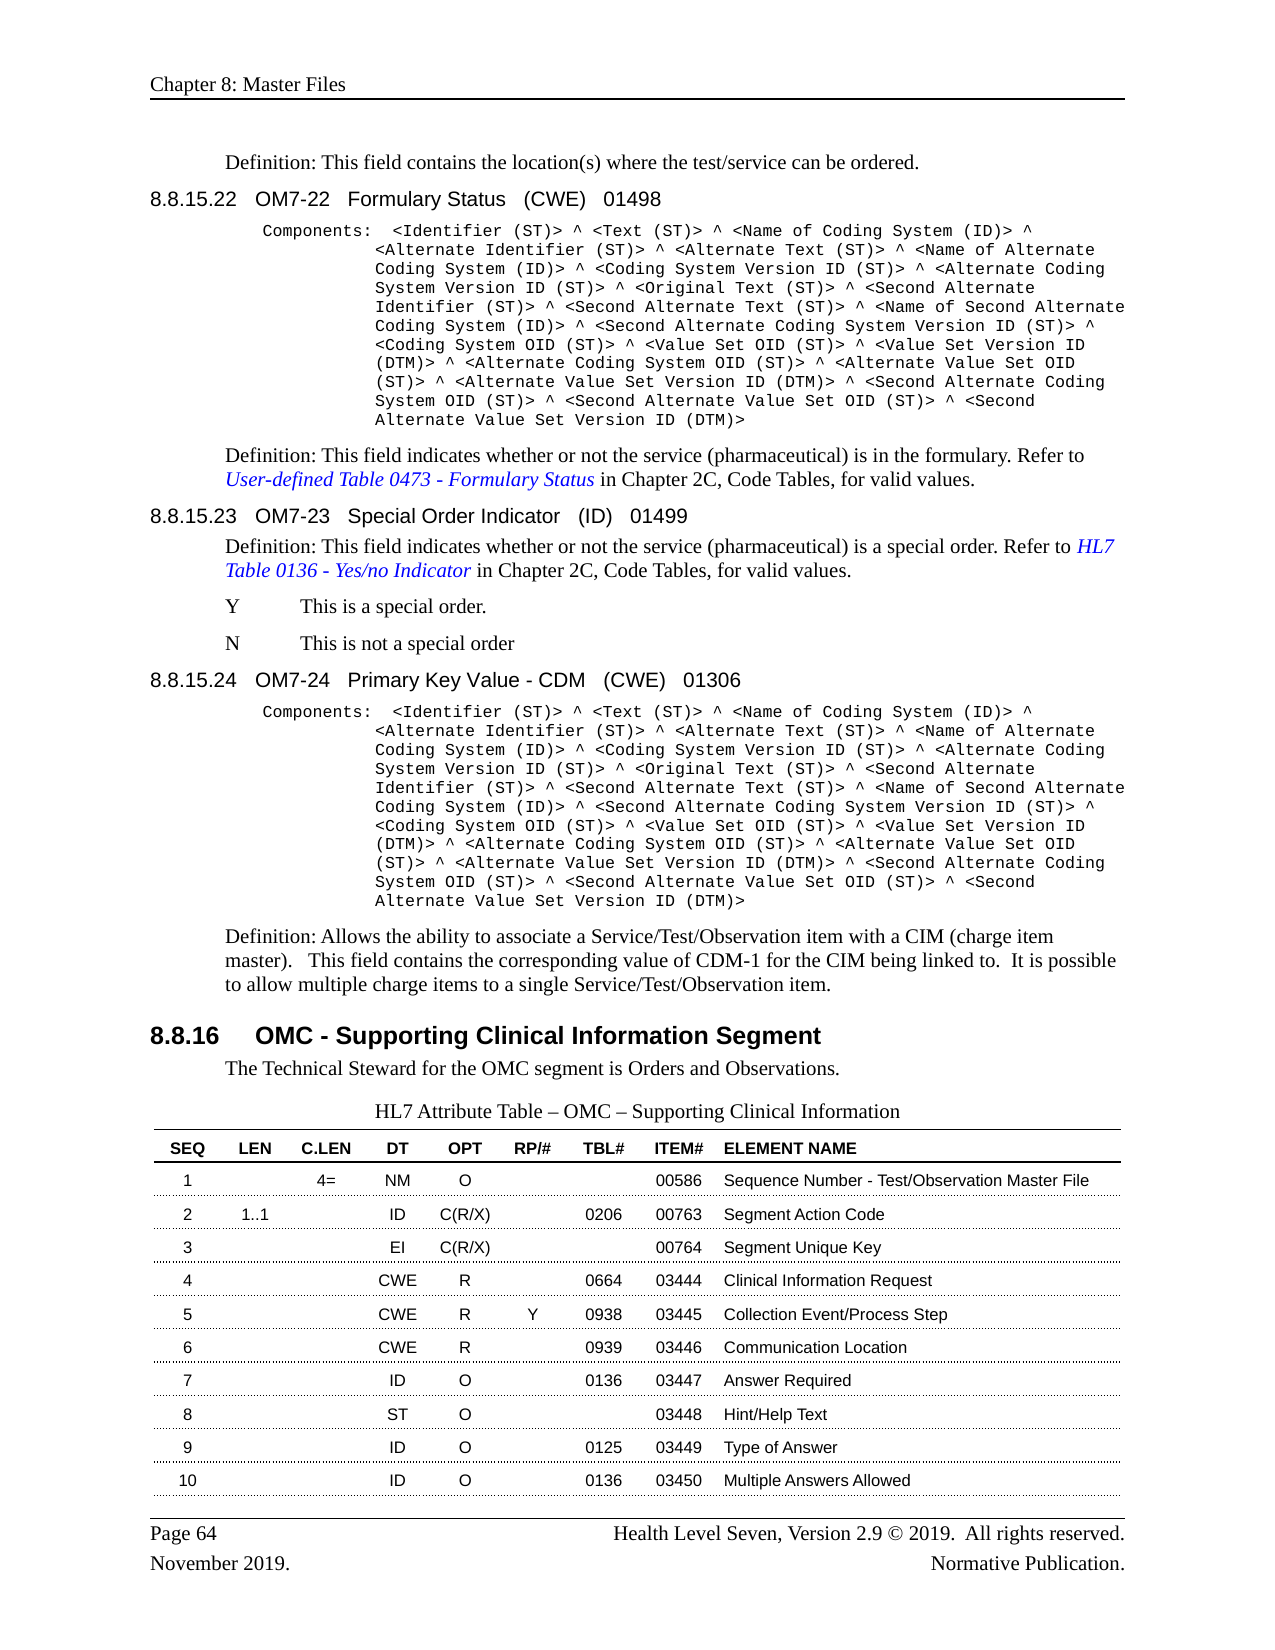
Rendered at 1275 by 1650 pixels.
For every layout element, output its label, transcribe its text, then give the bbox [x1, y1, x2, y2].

text Definition: This field indicates whether or not the service (pharmaceutical) is a special order. Refer to HL7 Table 0136 - Yes/no Indicator in Chapter 2C, Code Tables, for valid values. [225, 534, 1125, 582]
text Definition: Allows the ability to associate a Service/Test/Observation item with a CIM (charge item master). This field contains the corresponding value of CDM-1 for the CIM being linked to. It is possible to allow multiple charge items to a single Service/Test/Observation item. [225, 924, 1125, 996]
text The Technical Steward for the OMC segment is Orders and Observations. [225, 1056, 1125, 1080]
subtitle OM7-24 Primary Key Value - CDM (CWE) 01306 [150, 667, 1125, 691]
text Y This is a special order. [225, 594, 1125, 618]
subtitle OMC - Supporting Clinical Information Segment [150, 1021, 1125, 1050]
text Definition: This field contains the location(s) where the test/service can be ordered. [225, 150, 1125, 174]
text Components: <Identifier (ST)> ^ <Text (ST)> ^ <Name of Coding System (ID)> ^ <Alternate Identifier (ST)> ^ <Alternate Text (ST)> ^ <Name of Alternate Coding System (ID)> ^ <Coding System Version ID (ST)> ^ <Alternate Coding System Version ID (ST)> ^ <Original Text (ST)> ^ <Second Alternate Identifier (ST)> ^ <Second Alternate Text (ST)> ^ <Name of Second Alternate Coding System (ID)> ^ <Second Alternate Coding System Version ID (ST)> ^ <Coding System OID (ST)> ^ <Value Set OID (ST)> ^ <Value Set Version ID (DTM)> ^ <Alternate Coding System OID (ST)> ^ <Alternate Value Set OID (ST)> ^ <Alternate Value Set Version ID (DTM)> ^ <Second Alternate Coding System OID (ST)> ^ <Second Alternate Value Set OID (ST)> ^ <Second Alternate Value Set Version ID (DTM)> [262, 704, 1125, 911]
text HL7 Attribute Table – OMC – Supporting Clinical Information [150, 1099, 1125, 1123]
text Components: <Identifier (ST)> ^ <Text (ST)> ^ <Name of Coding System (ID)> ^ <Alternate Identifier (ST)> ^ <Alternate Text (ST)> ^ <Name of Alternate Coding System (ID)> ^ <Coding System Version ID (ST)> ^ <Alternate Coding System Version ID (ST)> ^ <Original Text (ST)> ^ <Second Alternate Identifier (ST)> ^ <Second Alternate Text (ST)> ^ <Name of Second Alternate Coding System (ID)> ^ <Second Alternate Coding System Version ID (ST)> ^ <Coding System OID (ST)> ^ <Value Set OID (ST)> ^ <Value Set Version ID (DTM)> ^ <Alternate Coding System OID (ST)> ^ <Alternate Value Set OID (ST)> ^ <Alternate Value Set Version ID (DTM)> ^ <Second Alternate Coding System OID (ST)> ^ <Second Alternate Value Set OID (ST)> ^ <Second Alternate Value Set Version ID (DTM)> [262, 223, 1125, 430]
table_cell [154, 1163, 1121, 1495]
subtitle OM7-22 Formulary Status (CWE) 01498 [150, 187, 1125, 211]
text N This is not a special order [225, 631, 1125, 655]
text Definition: This field indicates whether or not the service (pharmaceutical) is in the formulary. Refer to User-defined Table 0473 - Formulary Status in Chapter 2C, Code Tables, for valid values. [225, 443, 1125, 491]
subtitle OM7-23 Special Order Indicator (ID) 01499 [150, 503, 1125, 527]
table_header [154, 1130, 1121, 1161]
